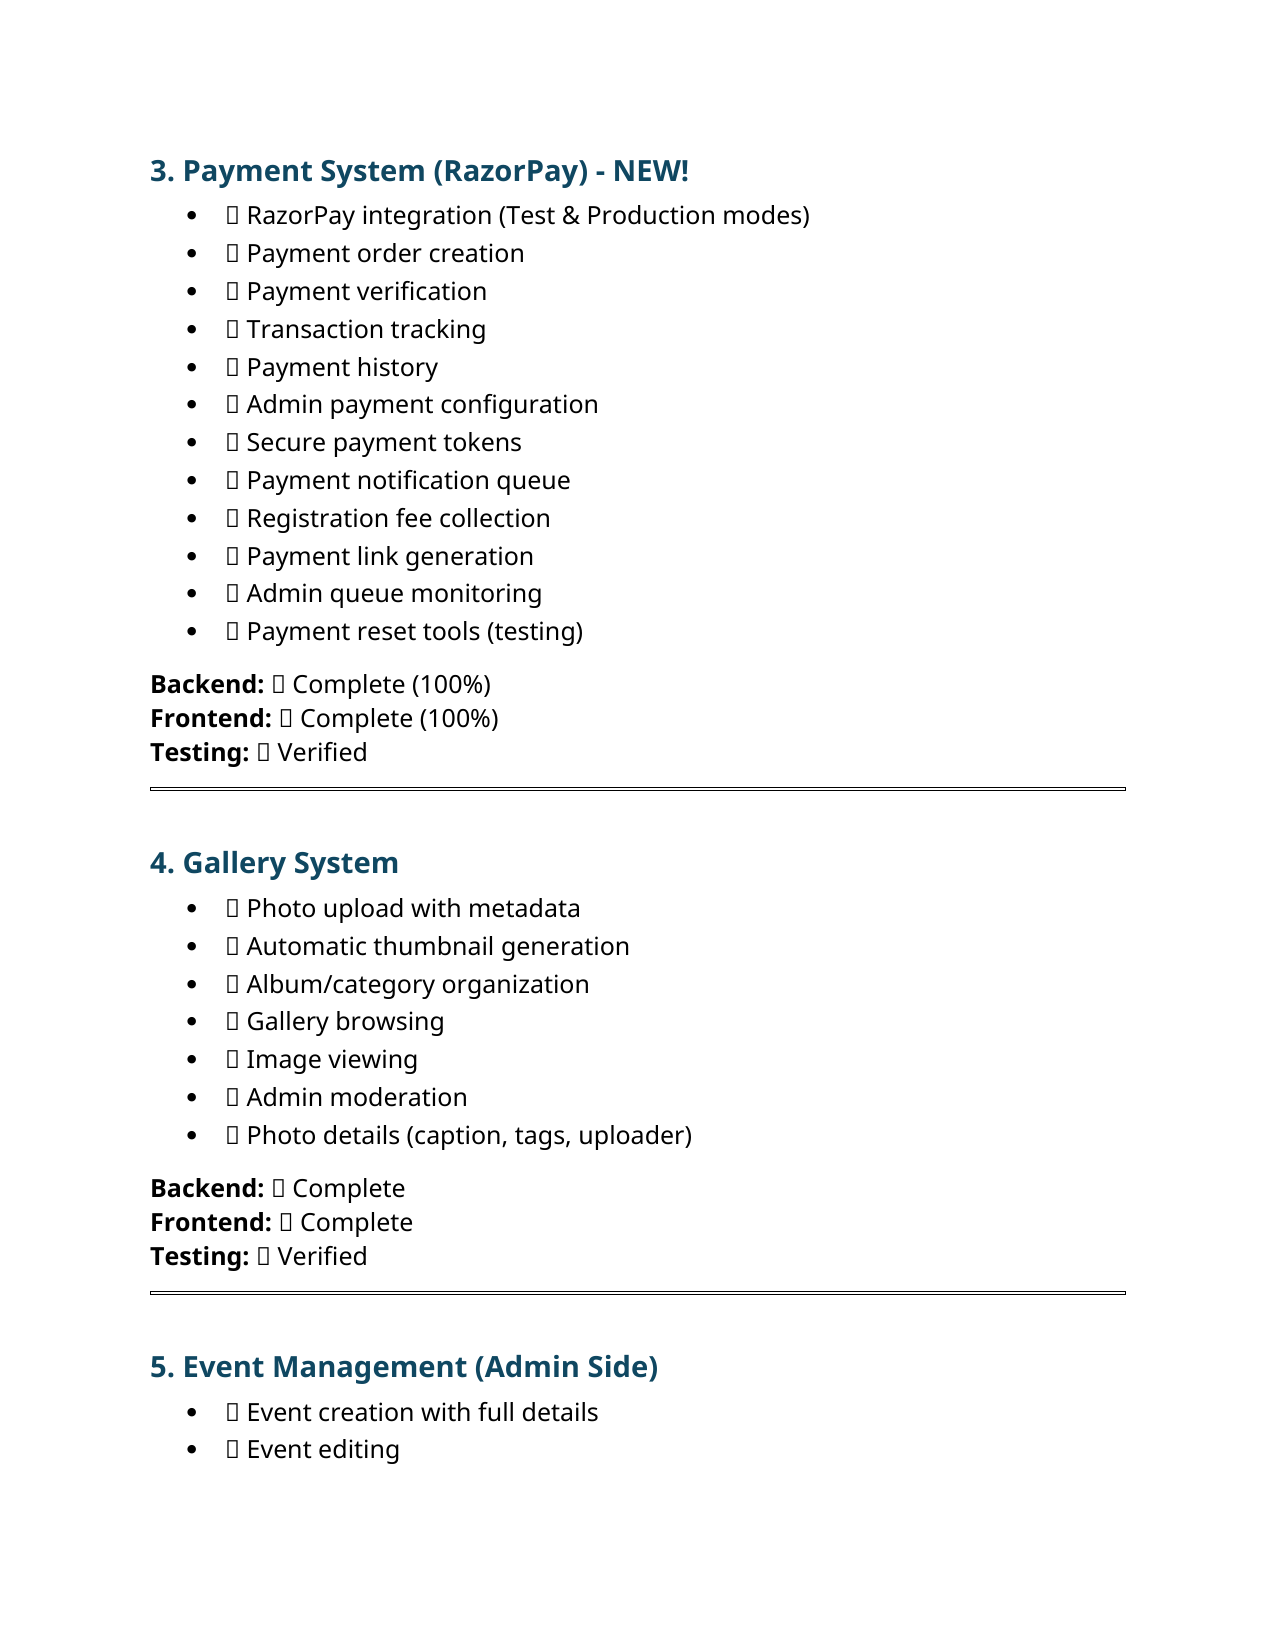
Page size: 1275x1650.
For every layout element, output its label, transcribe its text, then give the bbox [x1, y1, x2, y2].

list ✅ Admin payment configuration [187, 387, 1125, 421]
list ✅ Image viewing [187, 1042, 1125, 1076]
subtitle 4. Gallery System [150, 843, 1125, 882]
list ✅ Payment link generation [187, 538, 1125, 572]
list ✅ Transaction tracking [187, 311, 1125, 346]
list ✅ Payment notification queue [187, 463, 1125, 497]
list ✅ Event editing [187, 1432, 1125, 1466]
list ✅ Secure payment tokens [187, 425, 1125, 459]
text Backend: ✅ Complete (100%) Frontend: ✅ Complete (100%) Testing: ✅ Verified [150, 667, 1125, 769]
list ✅ Payment reset tools (testing) [187, 614, 1125, 648]
list ✅ Photo upload with metadata [187, 891, 1125, 925]
list ✅ Album/category organization [187, 966, 1125, 1000]
list ✅ Admin queue monitoring [187, 576, 1125, 610]
list ✅ Gallery browsing [187, 1004, 1125, 1038]
list ✅ Registration fee collection [187, 501, 1125, 534]
list ✅ RazorPay integration (Test & Production modes) [187, 198, 1125, 232]
text Backend: ✅ Complete Frontend: ✅ Complete Testing: ✅ Verified [150, 1170, 1125, 1272]
subtitle 3. Payment System (RazorPay) - NEW! [150, 150, 1125, 190]
list ✅ Event creation with full details [187, 1394, 1125, 1428]
list ✅ Payment verification [187, 274, 1125, 308]
list ✅ Admin moderation [187, 1080, 1125, 1114]
list ✅ Payment order creation [187, 236, 1125, 270]
list ✅ Photo details (caption, tags, uploader) [187, 1117, 1125, 1152]
list ✅ Payment history [187, 349, 1125, 383]
subtitle 5. Event Management (Admin Side) [150, 1346, 1125, 1386]
list ✅ Automatic thumbnail generation [187, 928, 1125, 962]
